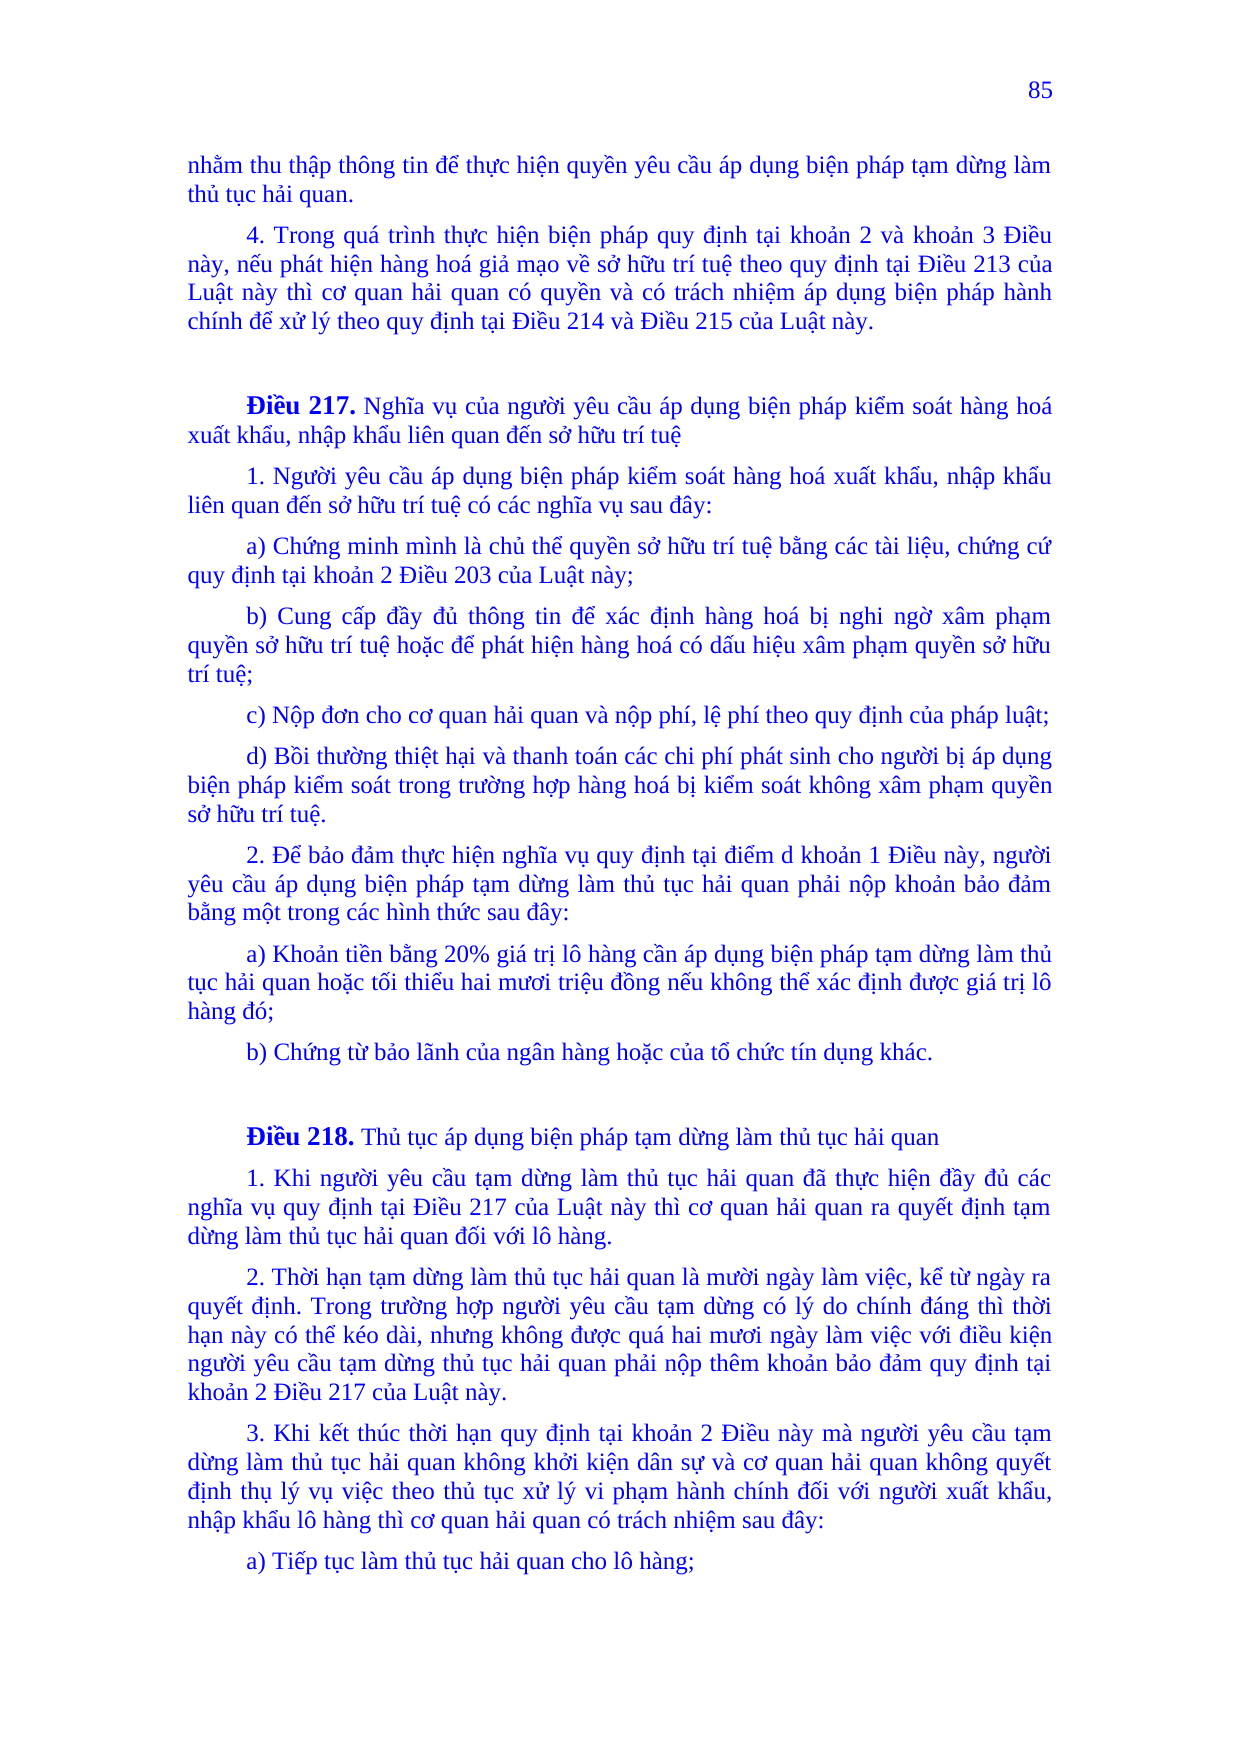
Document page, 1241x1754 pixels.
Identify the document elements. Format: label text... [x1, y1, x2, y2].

text b) Chứng từ bảo lãnh của ngân hàng hoặc của tổ chức tín dụng khác. [187, 1037, 1053, 1066]
text a) Khoản tiền bằng 20% giá trị lô hàng cần áp dụng biện pháp tạm dừng làm thủ tục hải quan hoặc tối thiểu hai mươi triệu đồng nếu không thể xác định được giá trị lô hàng đó; [187, 939, 1053, 1025]
text c) Nộp đơn cho cơ quan hải quan và nộp phí, lệ phí theo quy định của pháp luật; [187, 700, 1053, 729]
text Điều 217. Nghĩa vụ của người yêu cầu áp dụng biện pháp kiểm soát hàng hoá xuất khẩu, nhập khẩu liên quan đến sở hữu trí tuệ [187, 389, 1053, 449]
text 2. Để bảo đảm thực hiện nghĩa vụ quy định tại điểm d khoản 1 Điều này, người yêu cầu áp dụng biện pháp tạm dừng làm thủ tục hải quan phải nộp khoản bảo đảm bằng một trong các hình thức sau đây: [187, 840, 1053, 926]
text 4. Trong quá trình thực hiện biện pháp quy định tại khoản 2 và khoản 3 Điều này, nếu phát hiện hàng hoá giả mạo về sở hữu trí tuệ theo quy định tại Điều 213 của Luật này thì cơ quan hải quan có quyền và có trách nhiệm áp dụng biện pháp hành chính để xử lý theo quy định tại Điều 214 và Điều 215 của Luật này. [187, 220, 1053, 335]
text d) Bồi thường thiệt hại và thanh toán các chi phí phát sinh cho người bị áp dụng biện pháp kiểm soát trong trường hợp hàng hoá bị kiểm soát không xâm phạm quyền sở hữu trí tuệ. [187, 741, 1053, 827]
text 1. Khi người yêu cầu tạm dừng làm thủ tục hải quan đã thực hiện đầy đủ các nghĩa vụ quy định tại Điều 217 của Luật này thì cơ quan hải quan ra quyết định tạm dừng làm thủ tục hải quan đối với lô hàng. [187, 1163, 1053, 1250]
text a) Chứng minh mình là chủ thể quyền sở hữu trí tuệ bằng các tài liệu, chứng cứ quy định tại khoản 2 Điều 203 của Luật này; [187, 531, 1053, 589]
text a) Tiếp tục làm thủ tục hải quan cho lô hàng; [187, 1546, 1053, 1575]
text 3. Khi kết thúc thời hạn quy định tại khoản 2 Điều này mà người yêu cầu tạm dừng làm thủ tục hải quan không khởi kiện dân sự và cơ quan hải quan không quyết định thụ lý vụ việc theo thủ tục xử lý vi phạm hành chính đối với người xuất khẩu, nhập khẩu lô hàng thì cơ quan hải quan có trách nhiệm sau đây: [187, 1418, 1053, 1533]
text 1. Người yêu cầu áp dụng biện pháp kiểm soát hàng hoá xuất khẩu, nhập khẩu liên quan đến sở hữu trí tuệ có các nghĩa vụ sau đây: [187, 461, 1053, 519]
text 2. Thời hạn tạm dừng làm thủ tục hải quan là mười ngày làm việc, kể từ ngày ra quyết định. Trong trường hợp người yêu cầu tạm dừng có lý do chính đáng thì thời hạn này có thể kéo dài, nhưng không được quá hai mươi ngày làm việc với điều kiện người yêu cầu tạm dừng thủ tục hải quan phải nộp thêm khoản bảo đảm quy định tại khoản 2 Điều 217 của Luật này. [187, 1262, 1053, 1406]
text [187, 150, 1053, 207]
text b) Cung cấp đầy đủ thông tin để xác định hàng hoá bị nghi ngờ xâm phạm quyền sở hữu trí tuệ hoặc để phát hiện hàng hoá có dấu hiệu xâm phạm quyền sở hữu trí tuệ; [187, 601, 1053, 687]
text Điều 218. Thủ tục áp dụng biện pháp tạm dừng làm thủ tục hải quan [187, 1120, 1053, 1151]
